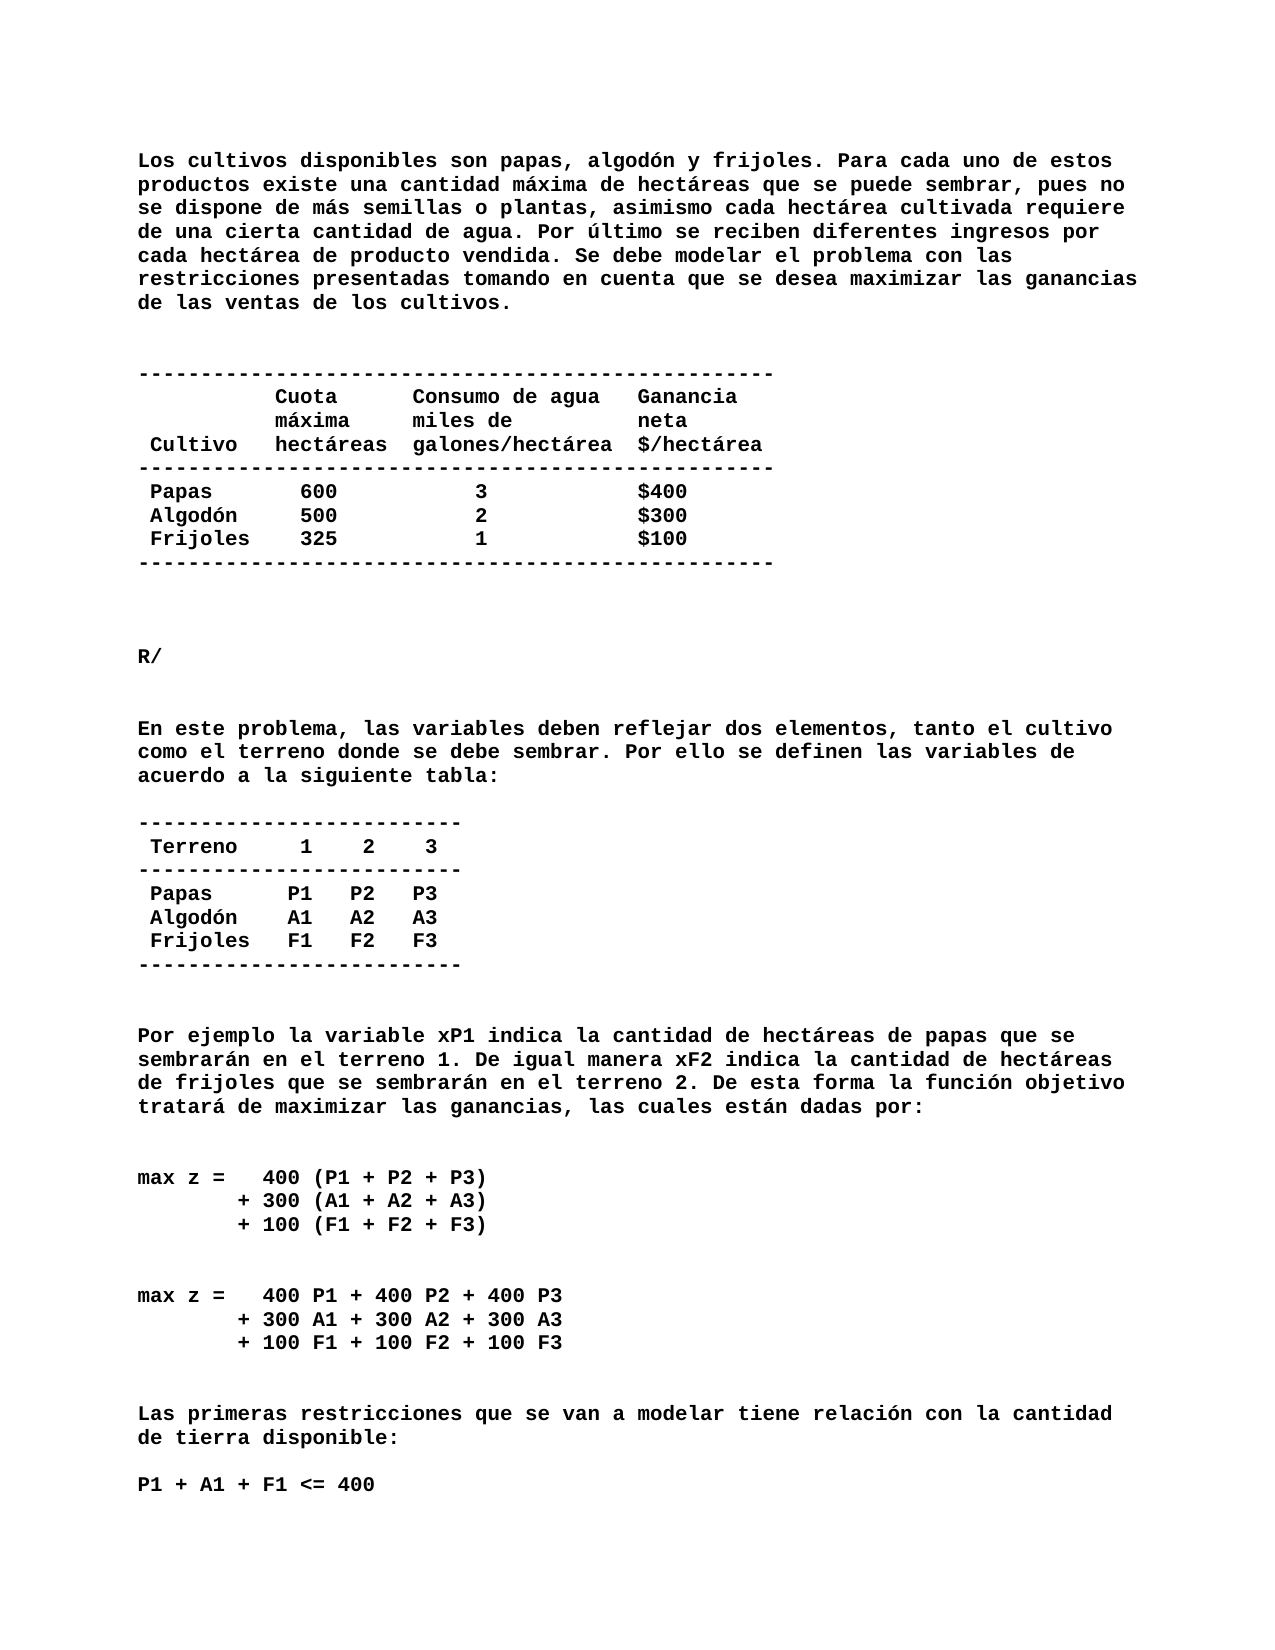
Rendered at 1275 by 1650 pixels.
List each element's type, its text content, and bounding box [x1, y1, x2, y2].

text -------------------------- [137, 954, 1138, 978]
text --------------------------------------------------- [137, 363, 1138, 386]
text + 300 (A1 + A2 + A3) [137, 1190, 1138, 1214]
text Papas 600 3 $400 [137, 481, 1138, 505]
text máxima miles de neta [137, 410, 1138, 434]
text Cuota Consumo de agua Ganancia [137, 386, 1138, 410]
text --------------------------------------------------- [137, 552, 1138, 576]
text + 100 F1 + 100 F2 + 100 F3 [137, 1332, 1138, 1356]
text max z = 400 P1 + 400 P2 + 400 P3 [137, 1285, 1138, 1309]
text Papas P1 P2 P3 [137, 883, 1138, 907]
text Algodón 500 2 $300 [137, 505, 1138, 528]
text Las primeras restricciones que se van a modelar tiene relación con la cantidad de tierra disponible: [137, 1403, 1138, 1451]
text + 100 (F1 + F2 + F3) [137, 1214, 1138, 1238]
text max z = 400 (P1 + P2 + P3) [137, 1167, 1138, 1190]
text Por ejemplo la variable xP1 indica la cantidad de hectáreas de papas que se sembrarán en el terreno 1. De igual manera xF2 indica la cantidad de hectáreas de frijoles que se sembrarán en el terreno 2. De esta forma la función objetivo tratará de maximizar las ganancias, las cuales están dadas por: [137, 1025, 1138, 1119]
text R/ [137, 647, 1138, 670]
text Terreno 1 2 3 [137, 836, 1138, 859]
text Frijoles F1 F2 F3 [137, 930, 1138, 954]
text -------------------------- [137, 859, 1138, 883]
text + 300 A1 + 300 A2 + 300 A3 [137, 1309, 1138, 1332]
text P1 + A1 + F1 <= 400 [137, 1474, 1138, 1498]
text --------------------------------------------------- [137, 457, 1138, 481]
text Frijoles 325 1 $100 [137, 528, 1138, 552]
text En este problema, las variables deben reflejar dos elementos, tanto el cultivo como el terreno donde se debe sembrar. Por ello se definen las variables de acuerdo a la siguiente tabla: [137, 717, 1138, 788]
text Los cultivos disponibles son papas, algodón y frijoles. Para cada uno de estos productos existe una cantidad máxima de hectáreas que se puede sembrar, pues no se dispone de más semillas o plantas, asimismo cada hectárea cultivada requiere de una cierta cantidad de agua. Por último se reciben diferentes ingresos por cada hectárea de producto vendida. Se debe modelar el problema con las restricciones presentadas tomando en cuenta que se desea maximizar las ganancias de las ventas de los cultivos. [137, 150, 1138, 316]
text Algodón A1 A2 A3 [137, 907, 1138, 930]
text -------------------------- [137, 812, 1138, 836]
text Cultivo hectáreas galones/hectárea $/hectárea [137, 434, 1138, 457]
